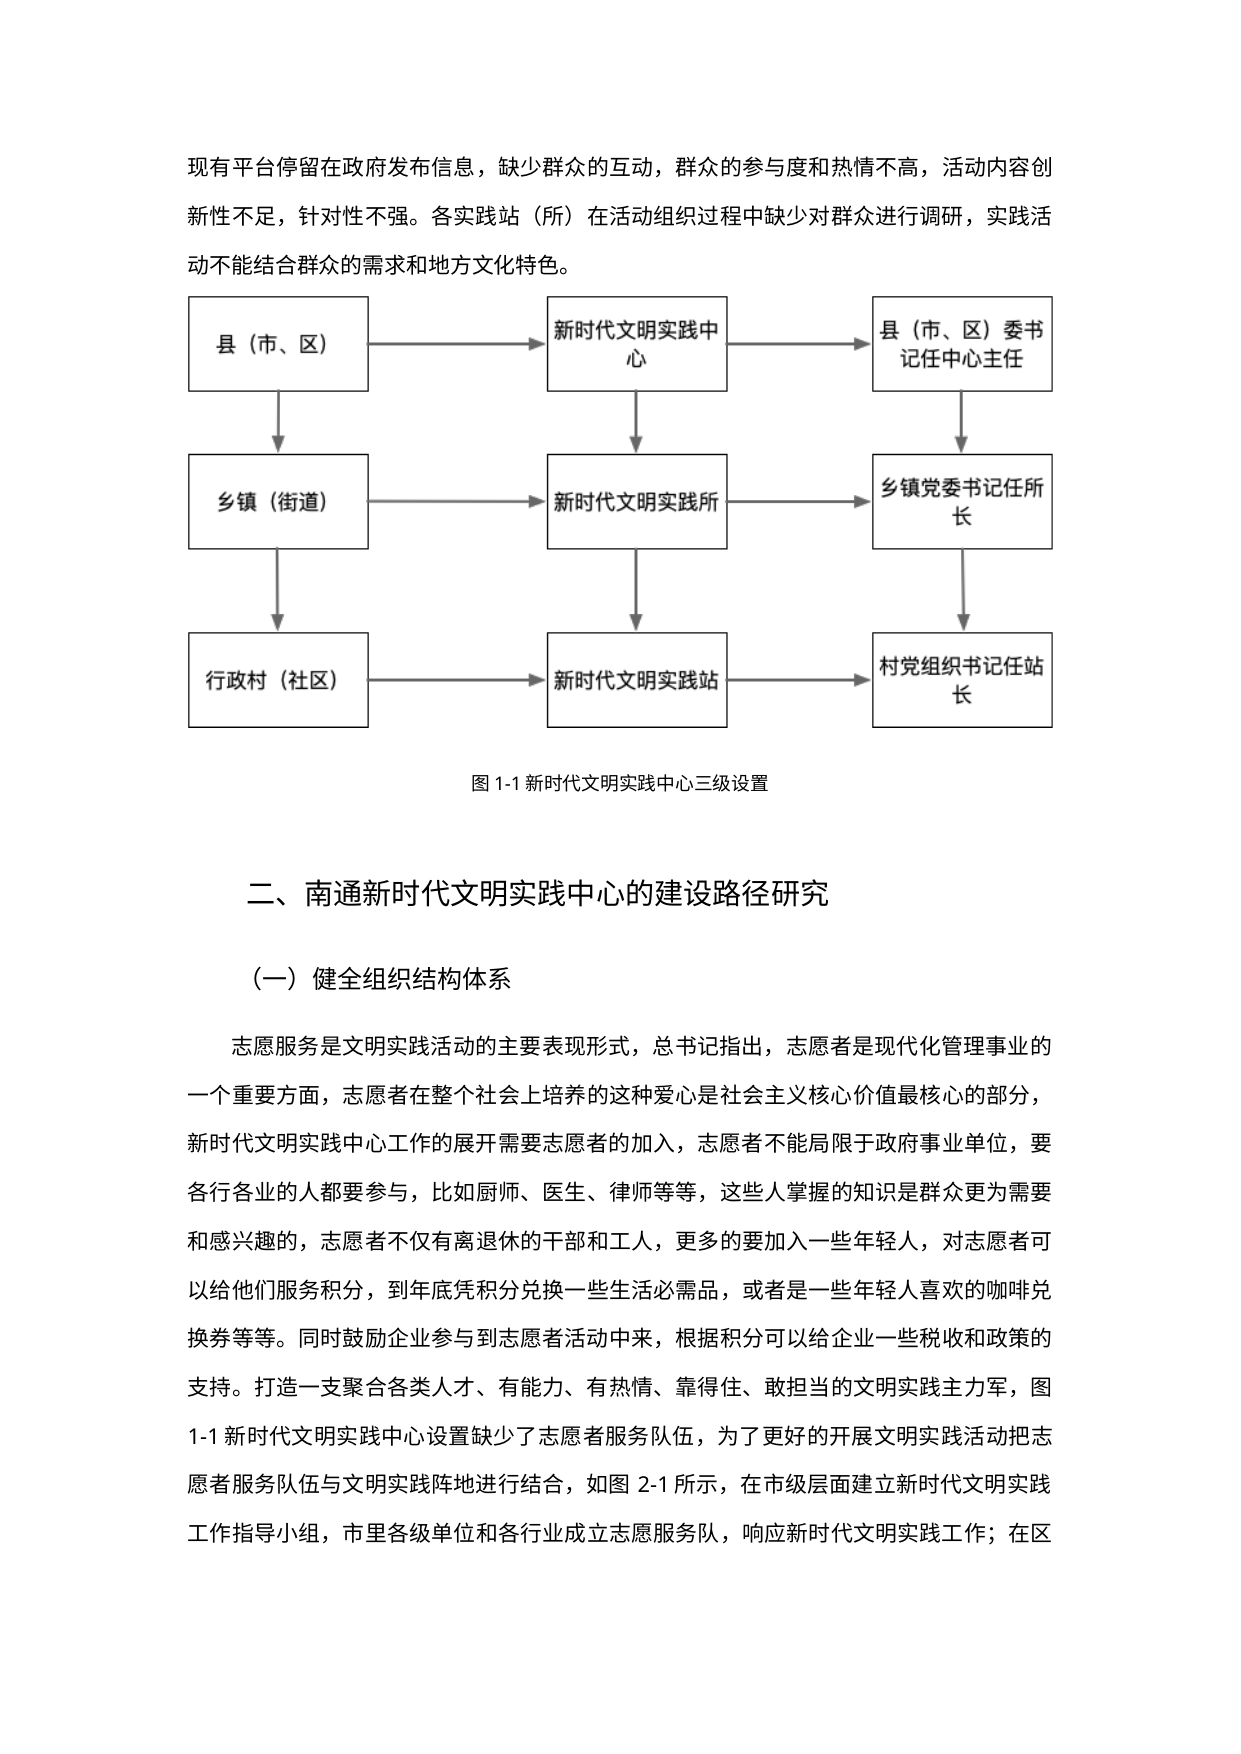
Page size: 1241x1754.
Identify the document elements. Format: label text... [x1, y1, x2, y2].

picture [187, 295, 1053, 728]
text 图1-1新时代文明实践中心三级设置 [187, 766, 1053, 798]
text （一）健全组织结构体系 [187, 945, 1053, 1010]
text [187, 150, 1053, 280]
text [187, 1028, 1053, 1548]
text 二、南通新时代文明实践中心的建设路径研究 [187, 859, 1053, 924]
